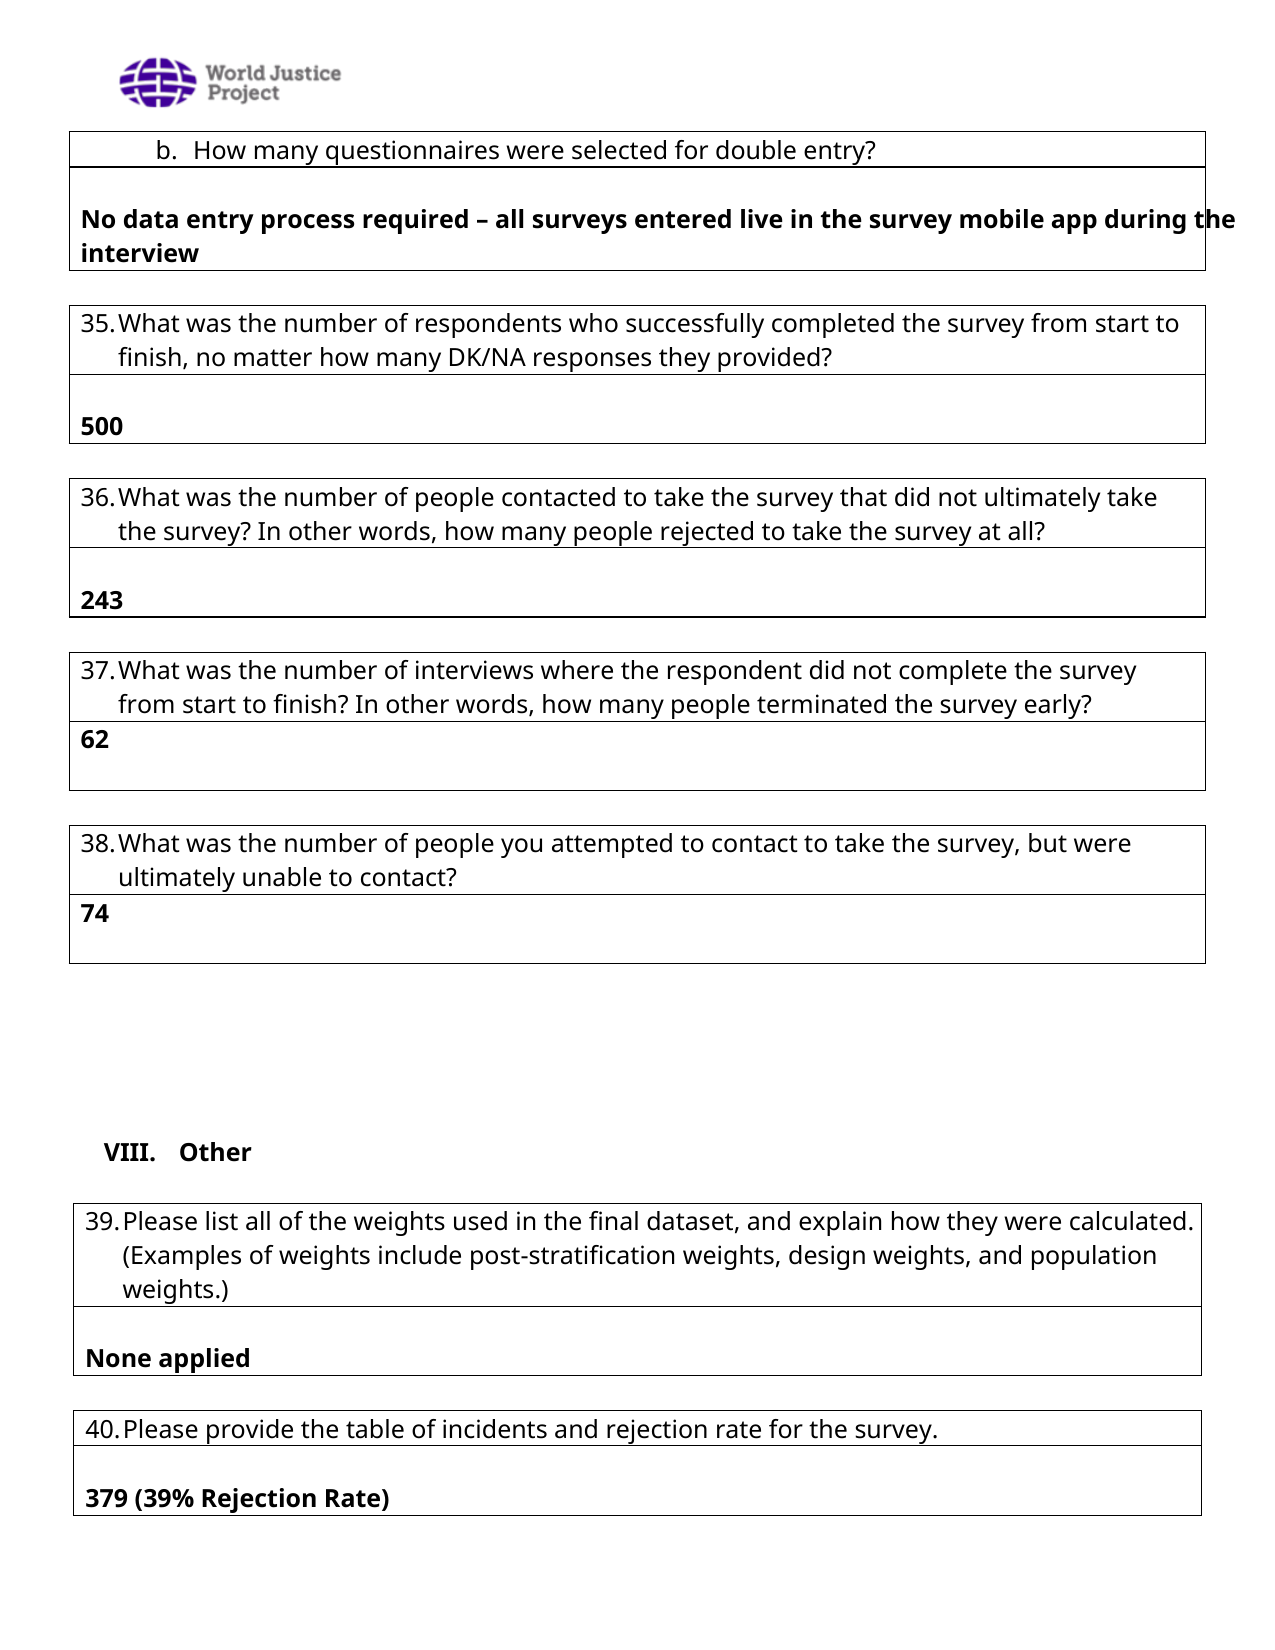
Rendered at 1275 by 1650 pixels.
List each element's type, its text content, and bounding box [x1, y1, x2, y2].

list Other [103, 1135, 1171, 1169]
table_header What was the number of people you attempted to contact to take the survey, but were ultimately unable to contact? [70, 826, 1205, 894]
table_header What was the number of respondents who successfully completed the survey from start to finish, no matter how many DK/NA responses they provided? [70, 306, 1205, 374]
table_cell 500 [70, 375, 1205, 443]
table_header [70, 132, 1205, 166]
table_header Please provide the table of incidents and rejection rate for the survey. [74, 1411, 1201, 1445]
picture [103, 45, 357, 121]
table_cell None applied [74, 1307, 1201, 1375]
table_cell 379 (39% Rejection Rate) [74, 1446, 1201, 1514]
table_cell No data entry process required – all surveys entered live in the survey mobile app during the interview [70, 168, 1205, 269]
table_cell 74 [70, 895, 1205, 963]
table_header Please list all of the weights used in the final dataset, and explain how they were calculated. (Examples of weights include post-stratification weights, design weights, and population weights.) [74, 1204, 1201, 1306]
table_cell 62 [70, 722, 1205, 790]
table_header What was the number of people contacted to take the survey that did not ultimately take the survey? In other words, how many people rejected to take the survey at all? [70, 479, 1205, 547]
table_cell 243 [70, 548, 1205, 616]
table_header What was the number of interviews where the respondent did not complete the survey from start to finish? In other words, how many people terminated the survey early? [70, 653, 1205, 721]
